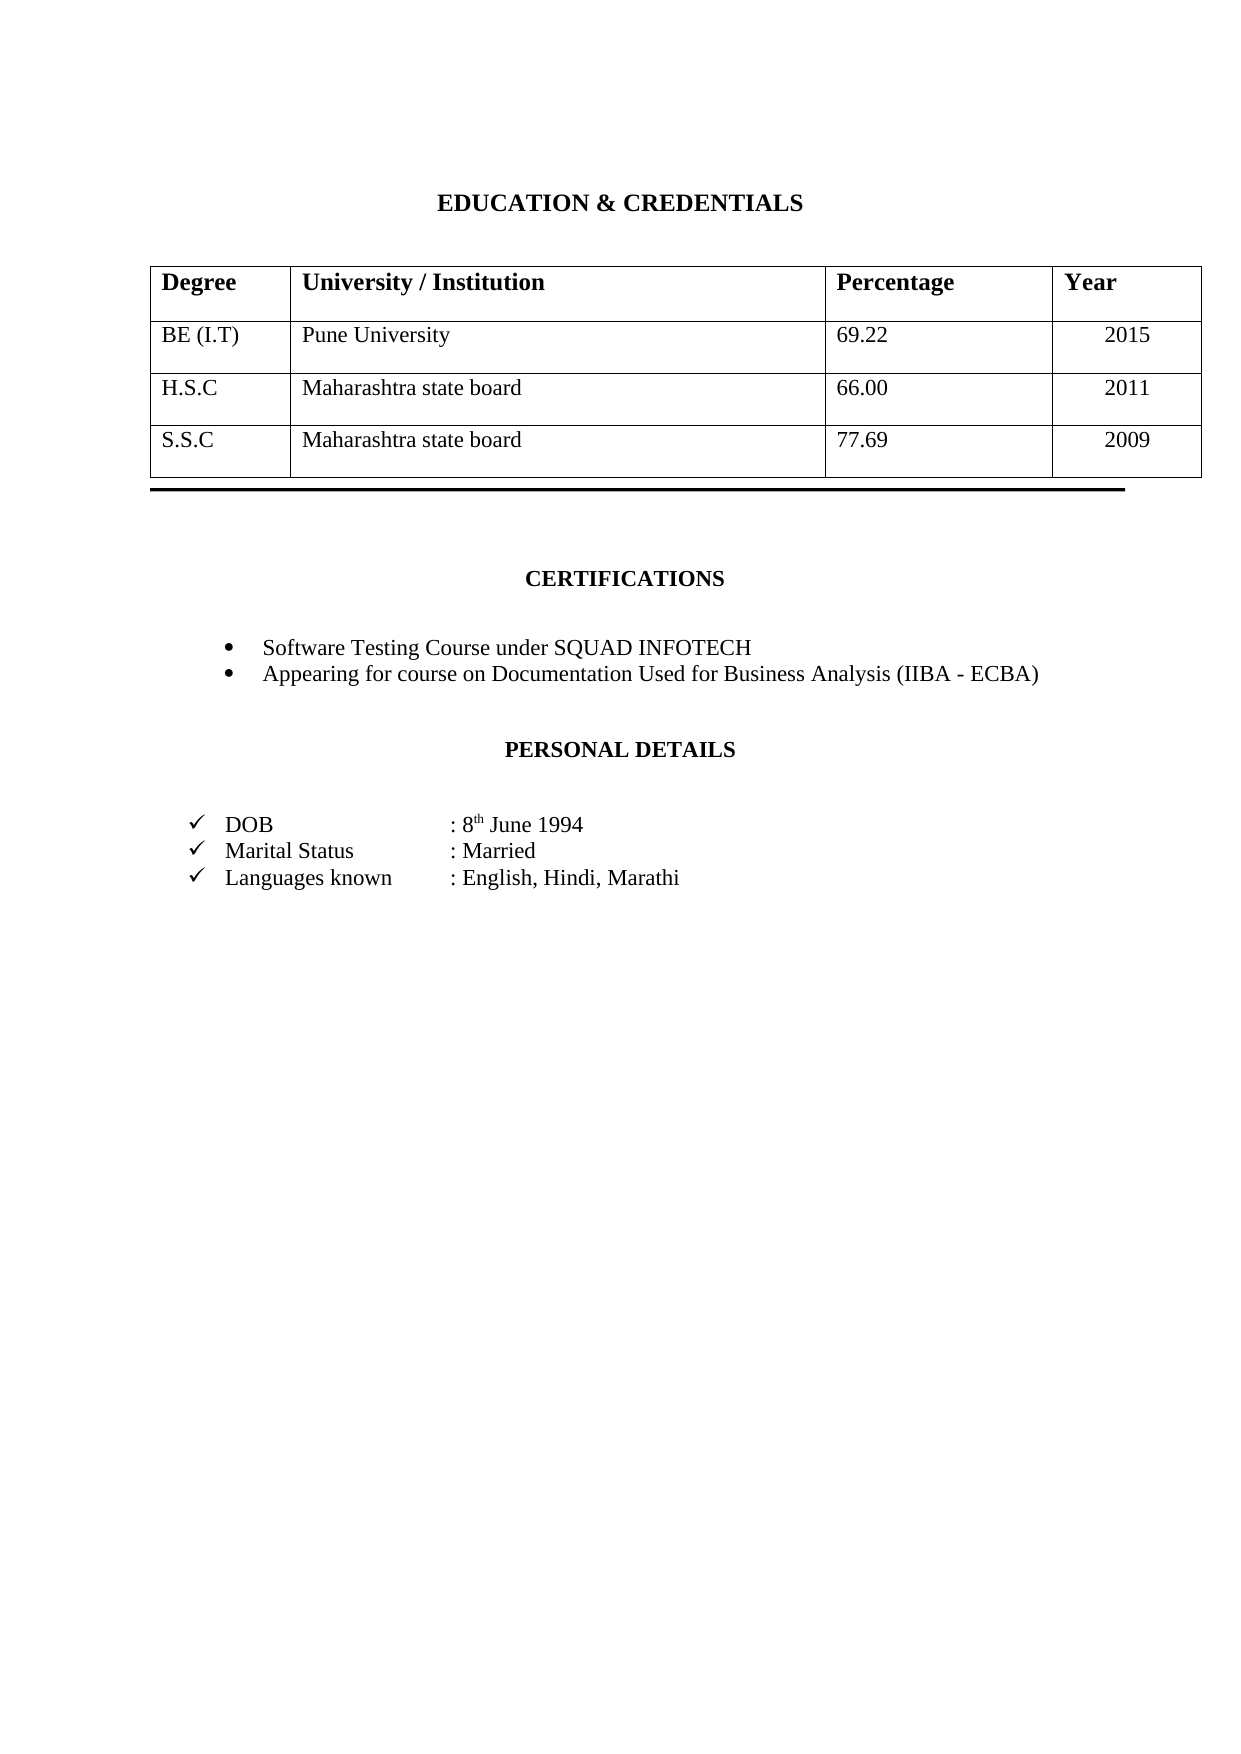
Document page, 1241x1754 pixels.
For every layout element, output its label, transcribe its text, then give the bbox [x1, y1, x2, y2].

text CERTIFICATIONS [450, 565, 1090, 591]
table_cell Maharashtra state board [291, 426, 825, 477]
table_cell 2011 [1053, 374, 1201, 425]
table_cell H.S.C [151, 374, 290, 425]
table_cell BE (I.T) [151, 322, 290, 373]
list Marital Status : Married [187, 837, 1090, 863]
table_cell Maharashtra state board [291, 374, 825, 425]
list Software Testing Course under SQUAD INFOTECH [225, 634, 1090, 660]
table_cell 2015 [1053, 322, 1201, 373]
list Languages known : English, Hindi, Marathi [187, 863, 1090, 890]
table_cell 77.69 [826, 426, 1052, 477]
list DOB : 8th June 1994 [187, 811, 1090, 837]
table_header Year [1053, 267, 1201, 321]
table_cell 69.22 [826, 322, 1052, 373]
table_cell S.S.C [151, 426, 290, 477]
table_header Degree [151, 267, 290, 321]
table_header Percentage [826, 267, 1052, 321]
list Appearing for course on Documentation Used for Business Analysis (IIBA - ECBA) [225, 660, 1090, 687]
text PERSONAL DETAILS [150, 736, 1090, 762]
text EDUCATION & CREDENTIALS [150, 188, 1090, 217]
table_cell 66.00 [826, 374, 1052, 425]
table_cell 2009 [1053, 426, 1201, 477]
table_cell Pune University [291, 322, 825, 373]
table_header University / Institution [291, 267, 825, 321]
